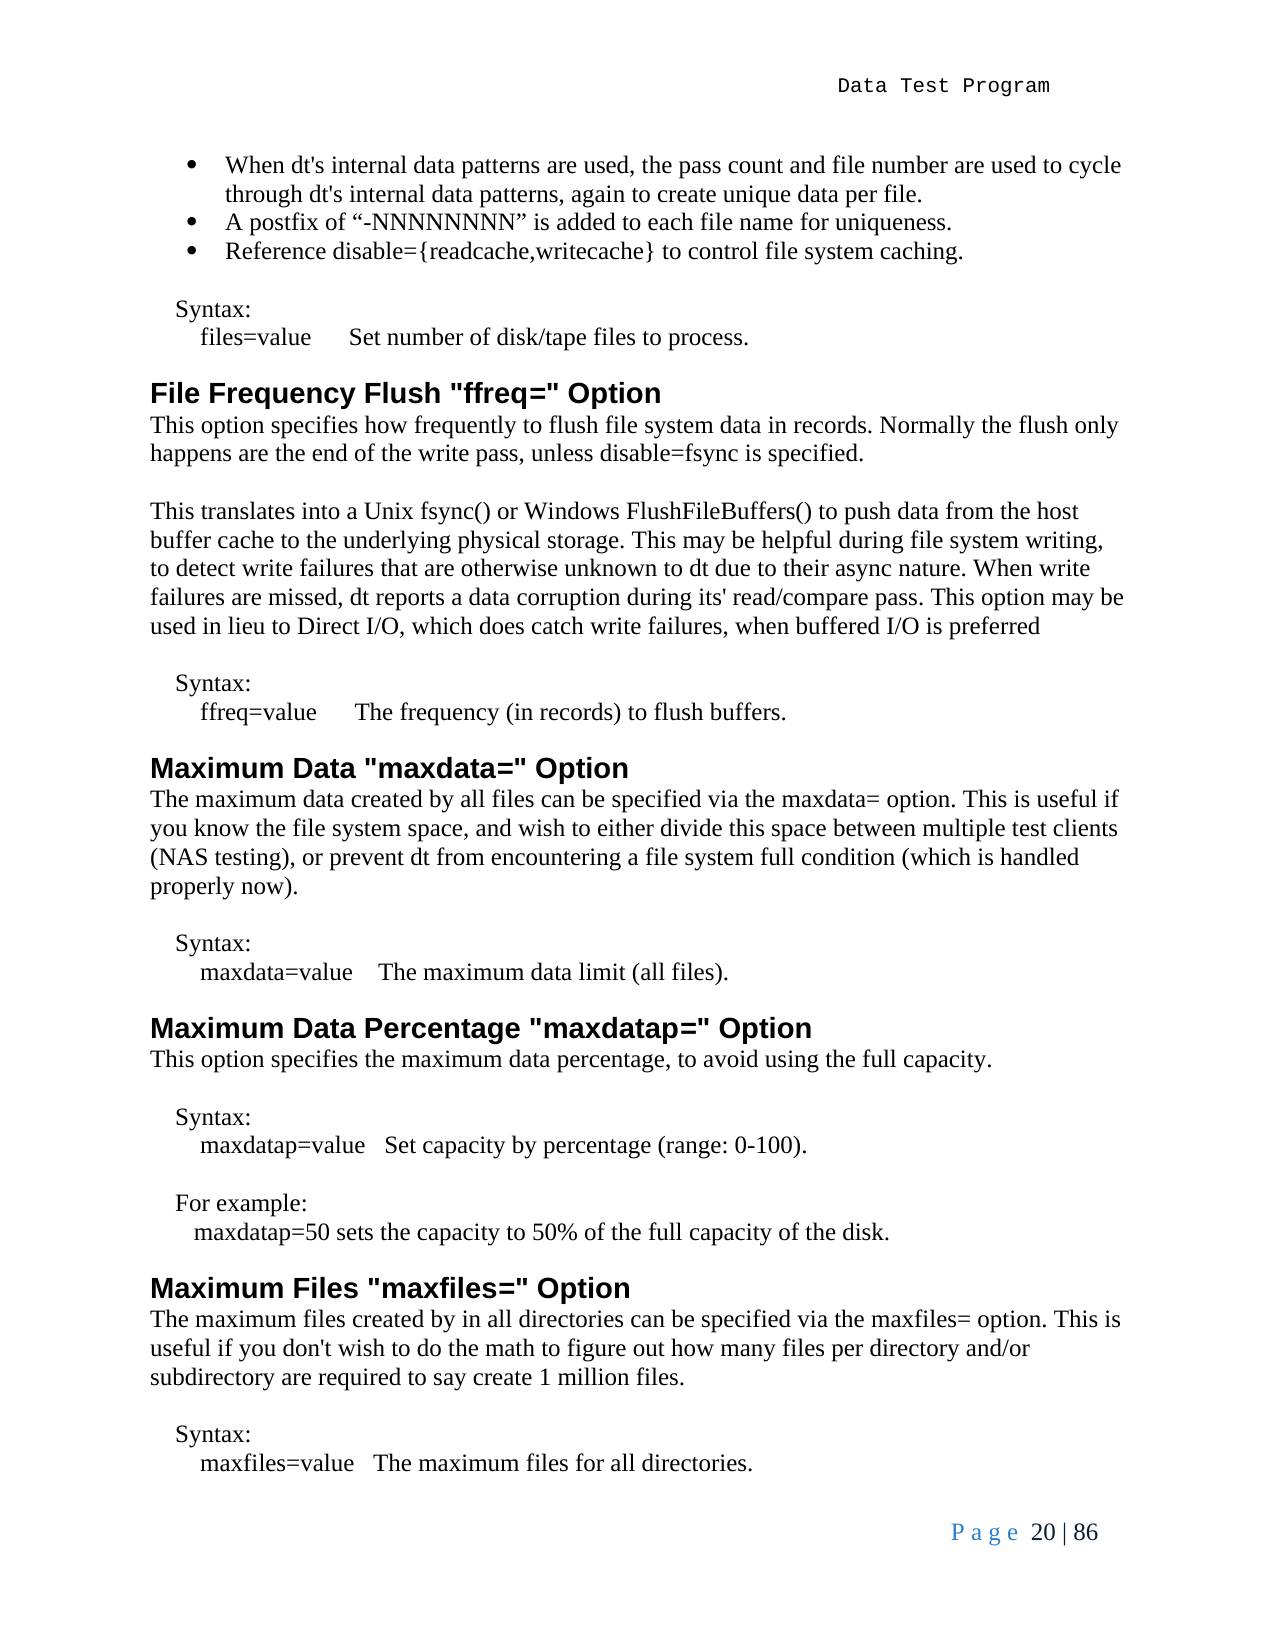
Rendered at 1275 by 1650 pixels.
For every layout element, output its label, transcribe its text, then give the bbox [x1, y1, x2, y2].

subtitle File Frequency Flush "ffreq=" Option [150, 376, 1125, 410]
list When dt's internal data patterns are used, the pass count and file number are used to cycle through dt's internal data patterns, again to create unique data per file. [187, 150, 1125, 207]
text Syntax: [150, 928, 1125, 957]
subtitle Maximum Data Percentage "maxdatap=" Option [150, 1011, 1125, 1044]
subtitle Maximum Files "maxfiles=" Option [150, 1271, 1125, 1304]
text The maximum files created by in all directories can be specified via the maxfiles= option. This is useful if you don't wish to do the math to figure out how many files per directory and/or subdirectory are required to say create 1 million files. [150, 1304, 1125, 1390]
text Syntax: [150, 1419, 1125, 1448]
text files=value Set number of disk/tape files to process. [150, 322, 1125, 351]
text This option specifies the maximum data percentage, to avoid using the full capacity. [150, 1044, 1125, 1073]
list A postfix of “-NNNNNNNN” is added to each file name for uniqueness. [187, 207, 1125, 236]
text maxdata=value The maximum data limit (all files). [150, 957, 1125, 986]
text This option specifies how frequently to flush file system data in records. Normally the flush only happens are the end of the write pass, unless disable=fsync is specified. [150, 410, 1125, 467]
text This translates into a Unix fsync() or Windows FlushFileBuffers() to push data from the host buffer cache to the underlying physical storage. This may be helpful during file system writing, to detect write failures that are otherwise unknown to dt due to their async nature. When write failures are missed, dt reports a data corruption during its' read/compare pass. This option may be used in lieu to Direct I/O, which does catch write failures, when buffered I/O is preferred [150, 496, 1125, 640]
text Syntax: [150, 668, 1125, 697]
text For example: [150, 1188, 1125, 1217]
text Syntax: [150, 1102, 1125, 1131]
text maxdatap=50 sets the capacity to 50% of the full capacity of the disk. [150, 1217, 1125, 1246]
text maxfiles=value The maximum files for all directories. [150, 1448, 1125, 1477]
text Syntax: [150, 294, 1125, 322]
text The maximum data created by all files can be specified via the maxdata= option. This is useful if you know the file system space, and wish to either divide this space between multiple test clients (NAS testing), or prevent dt from encountering a file system full condition (which is handled properly now). [150, 784, 1125, 899]
subtitle Maximum Data "maxdata=" Option [150, 751, 1125, 784]
text ffreq=value The frequency (in records) to flush buffers. [150, 697, 1125, 726]
list Reference disable={readcache,writecache} to control file system caching. [187, 236, 1125, 265]
text maxdatap=value Set capacity by percentage (range: 0-100). [150, 1131, 1125, 1159]
